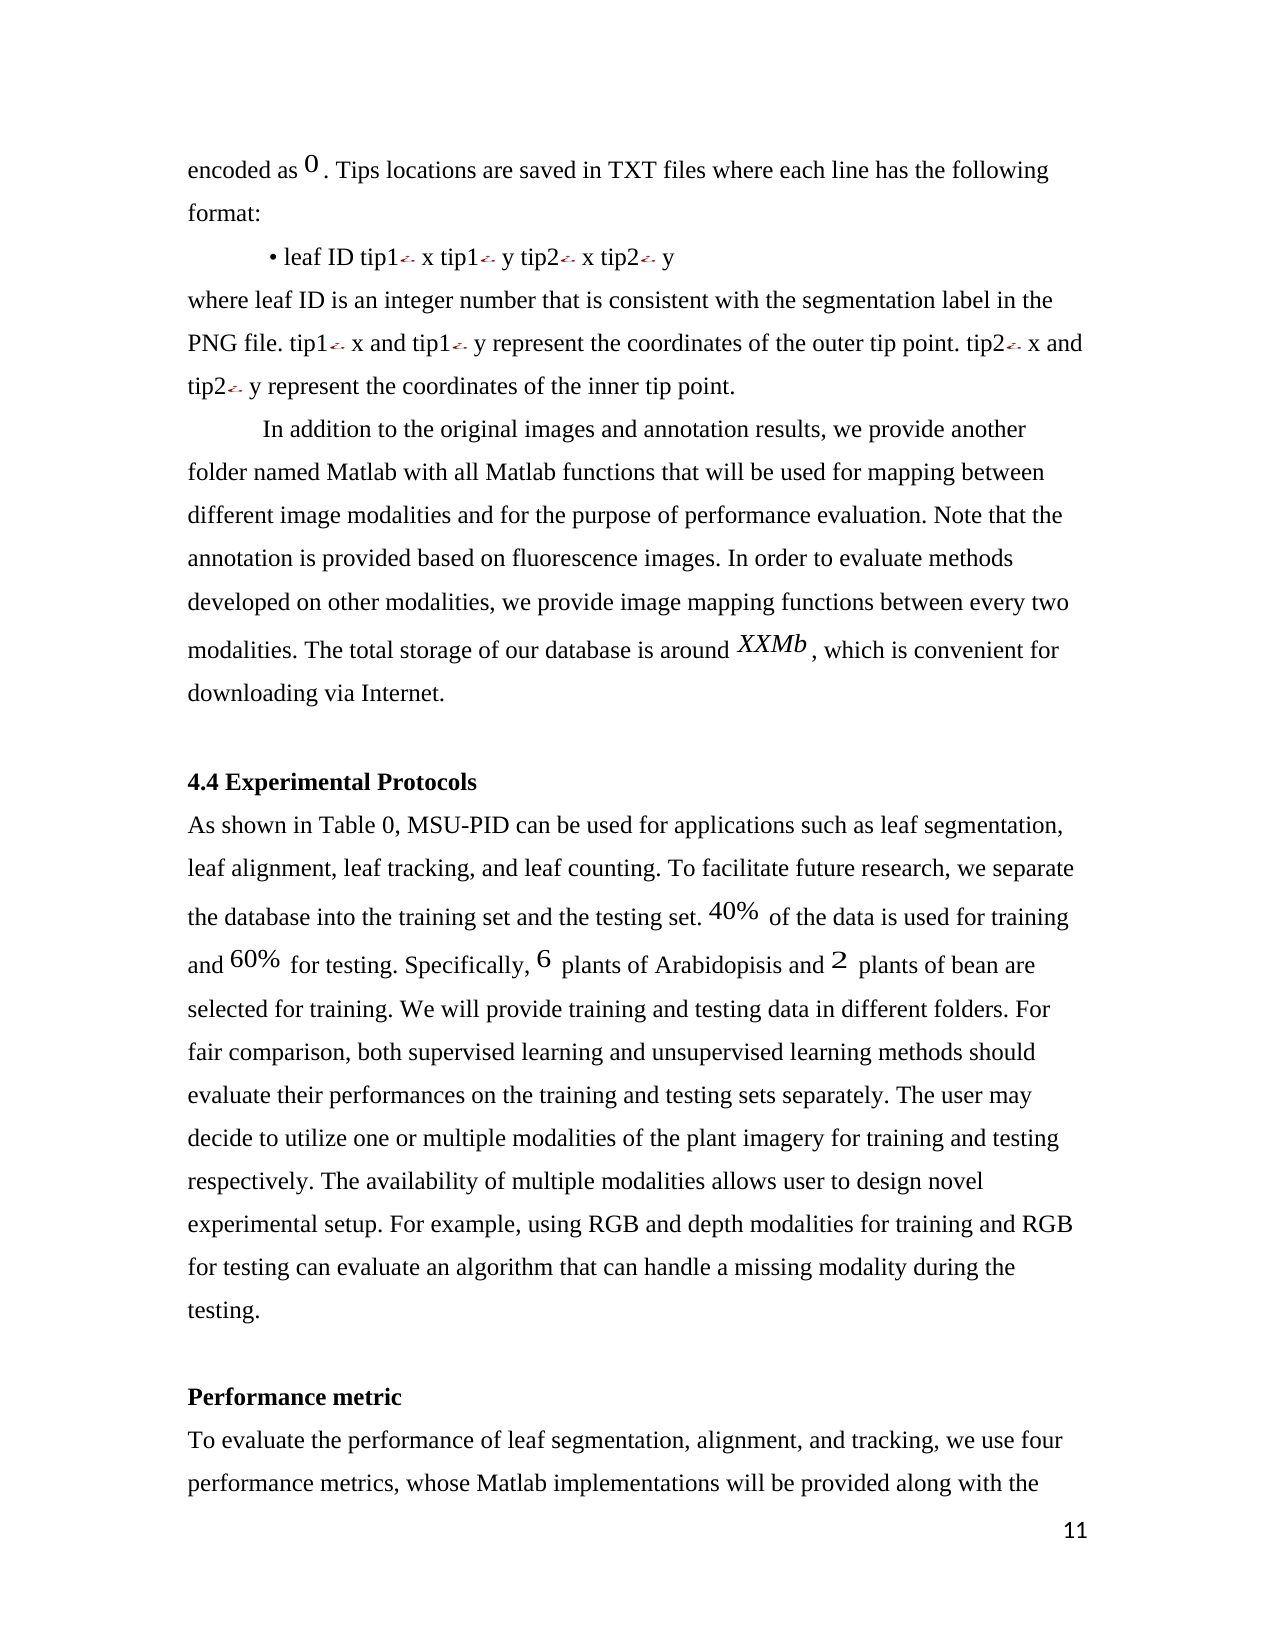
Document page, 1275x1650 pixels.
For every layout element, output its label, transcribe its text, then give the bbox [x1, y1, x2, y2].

text Performance metric [187, 1382, 1087, 1411]
text As shown in Table 0, MSU-PID can be used for applications such as leaf segmentation, leaf alignment, leaf tracking, and leaf counting. To facilitate future research, we separate the database into the training set and the testing set. of the data is used for training and for testing. Specifically, plants of Arabidopisis and plants of bean are selected for training. We will provide training and testing data in different folders. For fair comparison, both supervised learning and unsupervised learning methods should evaluate their performances on the training and testing sets separately. The user may decide to utilize one or multiple modalities of the plant imagery for training and testing respectively. The availability of multiple modalities allows user to design novel experimental setup. For example, using RGB and depth modalities for training and RGB for testing can evaluate an algorithm that can handle a missing modality during the testing. [187, 810, 1087, 1324]
subtitle 4.4 Experimental Protocols [187, 767, 1087, 796]
text where leaf ID is an integer number that is consistent with the segmentation label in the PNG file. tip1x and tip1y represent the coordinates of the outer tip point. tip2x and tip2y represent the coordinates of the inner tip point. [187, 285, 1087, 400]
text In addition to the original images and annotation results, we provide another folder named Matlab with all Matlab functions that will be used for mapping between different image modalities and for the purpose of performance evaluation. Note that the annotation is provided based on fluorescence images. In order to evaluate methods developed on other modalities, we provide image mapping functions between every two modalities. The total storage of our database is around , which is convenient for downloading via Internet. [187, 414, 1087, 707]
text • leaf ID tip1x tip1y tip2x tip2y [187, 242, 1087, 270]
